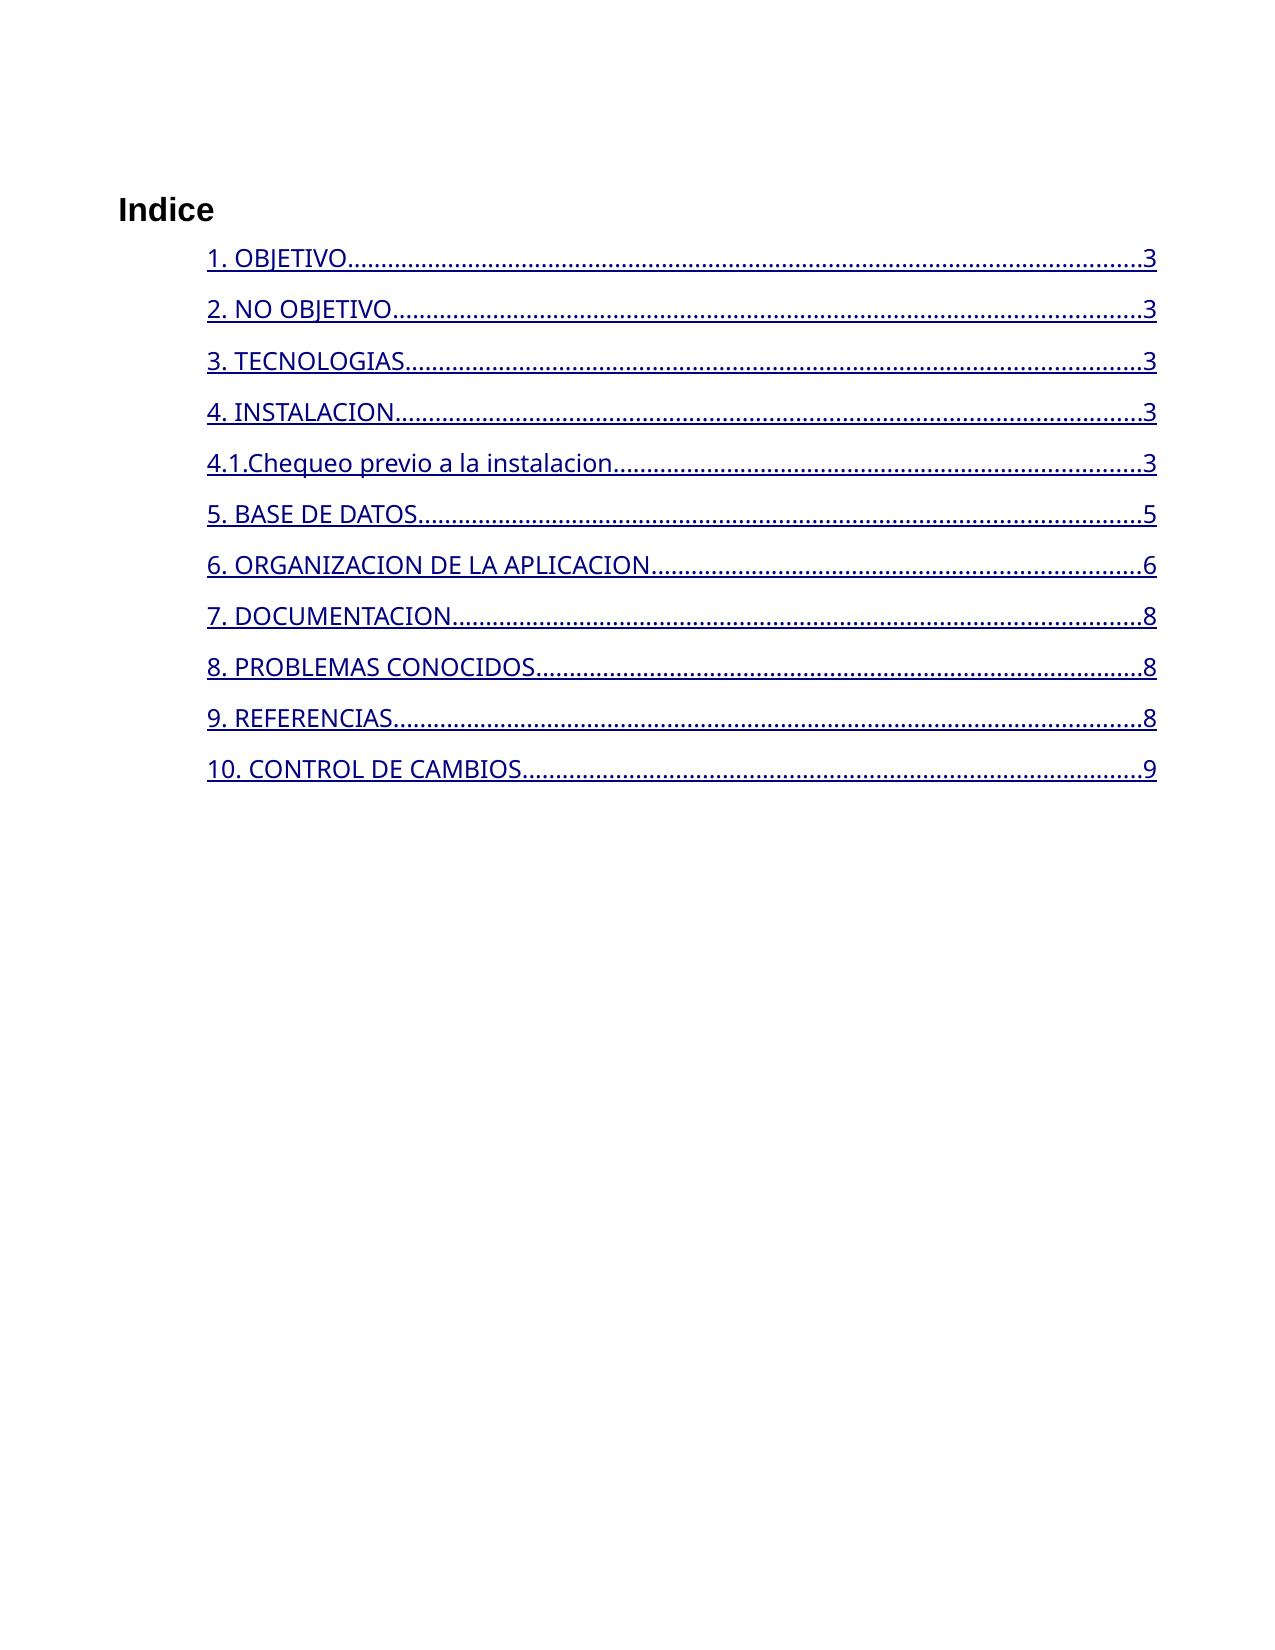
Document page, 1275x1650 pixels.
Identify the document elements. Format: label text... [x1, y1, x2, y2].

subtitle Indice [118, 190, 1157, 229]
text 6. ORGANIZACION DE LA APLICACION 6 [207, 547, 1157, 576]
text 10. CONTROL DE CAMBIOS 9 [207, 752, 1157, 780]
text 8. PROBLEMAS CONOCIDOS 8 [207, 649, 1157, 678]
text 1. OBJETIVO 3 [207, 241, 1157, 270]
text 2. NO OBJETIVO 3 [207, 292, 1157, 321]
text 5. BASE DE DATOS 5 [207, 496, 1157, 525]
text 9. REFERENCIAS 8 [207, 701, 1157, 729]
text 4.1.Chequeo previo a la instalacion 3 [207, 445, 1157, 474]
text 4. INSTALACION 3 [207, 394, 1157, 423]
text 7. DOCUMENTACION 8 [207, 598, 1157, 627]
text 3. TECNOLOGIAS 3 [207, 343, 1157, 372]
